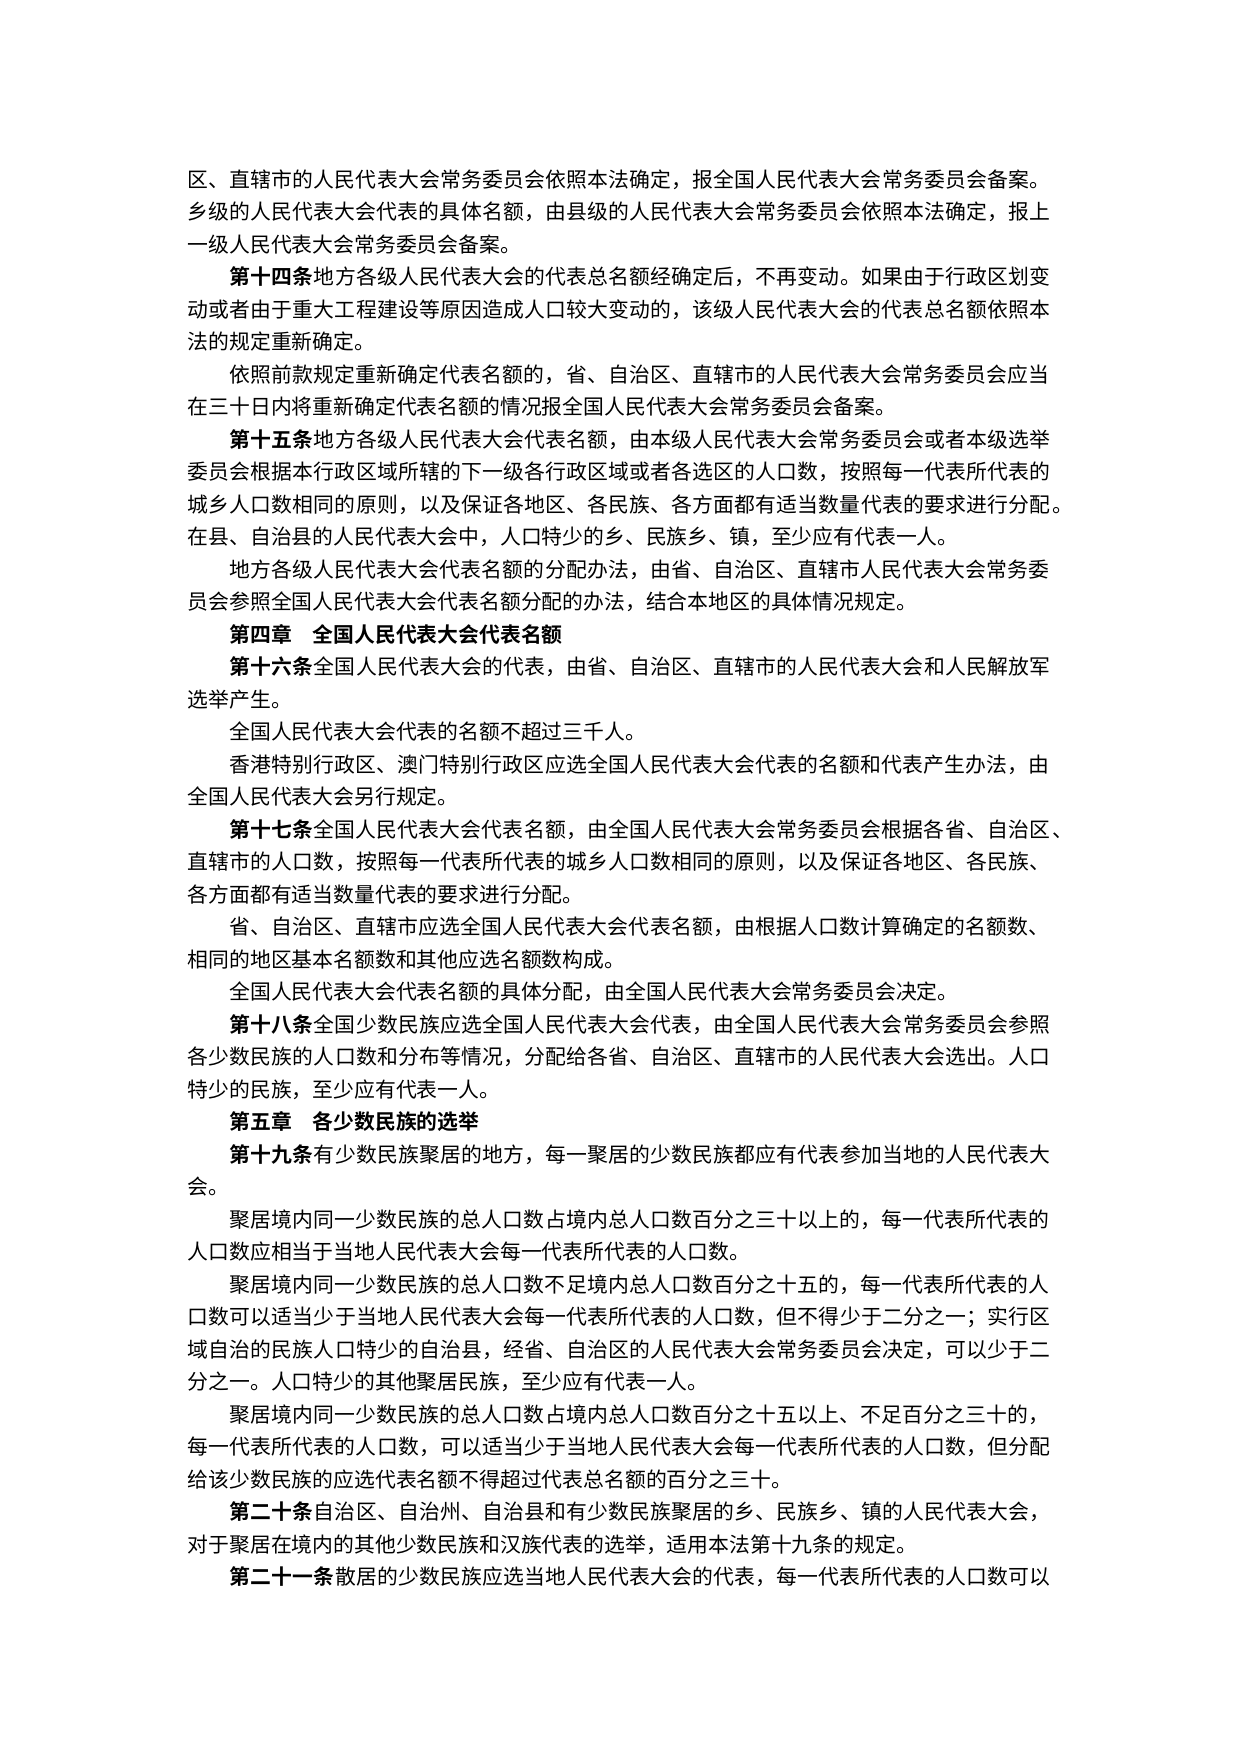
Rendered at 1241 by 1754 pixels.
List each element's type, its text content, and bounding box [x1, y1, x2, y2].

text 第四章 全国人民代表大会代表名额 [187, 617, 1053, 649]
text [187, 1559, 1053, 1592]
text 第五章 各少数民族的选举 [187, 1104, 1053, 1137]
text 第二十条自治区、自治州、自治县和有少数民族聚居的乡、民族乡、镇的人民代表大会，对于聚居在境内的其他少数民族和汉族代表的选举，适用本法第十九条的规定。 [187, 1494, 1053, 1559]
text 聚居境内同一少数民族的总人口数不足境内总人口数百分之十五的，每一代表所代表的人口数可以适当少于当地人民代表大会每一代表所代表的人口数，但不得少于二分之一；实行区域自治的民族人口特少的自治县，经省、自治区的人民代表大会常务委员会决定，可以少于二分之一。人口特少的其他聚居民族，至少应有代表一人。 [187, 1267, 1053, 1397]
text 第十六条全国人民代表大会的代表，由省、自治区、直辖市的人民代表大会和人民解放军选举产生。 [187, 649, 1053, 714]
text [187, 162, 1053, 259]
text 省、自治区、直辖市应选全国人民代表大会代表名额，由根据人口数计算确定的名额数、相同的地区基本名额数和其他应选名额数构成。 [187, 909, 1053, 974]
text 聚居境内同一少数民族的总人口数占境内总人口数百分之十五以上、不足百分之三十的，每一代表所代表的人口数，可以适当少于当地人民代表大会每一代表所代表的人口数，但分配给该少数民族的应选代表名额不得超过代表总名额的百分之三十。 [187, 1397, 1053, 1494]
text 第十四条地方各级人民代表大会的代表总名额经确定后，不再变动。如果由于行政区划变动或者由于重大工程建设等原因造成人口较大变动的，该级人民代表大会的代表总名额依照本法的规定重新确定。 [187, 259, 1053, 357]
text 地方各级人民代表大会代表名额的分配办法，由省、自治区、直辖市人民代表大会常务委员会参照全国人民代表大会代表名额分配的办法，结合本地区的具体情况规定。 [187, 552, 1053, 617]
text 全国人民代表大会代表名额的具体分配，由全国人民代表大会常务委员会决定。 [187, 974, 1053, 1007]
text 第十八条全国少数民族应选全国人民代表大会代表，由全国人民代表大会常务委员会参照各少数民族的人口数和分布等情况，分配给各省、自治区、直辖市的人民代表大会选出。人口特少的民族，至少应有代表一人。 [187, 1007, 1053, 1104]
text 第十七条全国人民代表大会代表名额，由全国人民代表大会常务委员会根据各省、自治区、直辖市的人口数，按照每一代表所代表的城乡人口数相同的原则，以及保证各地区、各民族、各方面都有适当数量代表的要求进行分配。 [187, 812, 1053, 909]
text 第十九条有少数民族聚居的地方，每一聚居的少数民族都应有代表参加当地的人民代表大会。 [187, 1137, 1053, 1202]
text 依照前款规定重新确定代表名额的，省、自治区、直辖市的人民代表大会常务委员会应当在三十日内将重新确定代表名额的情况报全国人民代表大会常务委员会备案。 [187, 357, 1053, 422]
text 香港特别行政区、澳门特别行政区应选全国人民代表大会代表的名额和代表产生办法，由全国人民代表大会另行规定。 [187, 747, 1053, 812]
text 第十五条地方各级人民代表大会代表名额，由本级人民代表大会常务委员会或者本级选举委员会根据本行政区域所辖的下一级各行政区域或者各选区的人口数，按照每一代表所代表的城乡人口数相同的原则，以及保证各地区、各民族、各方面都有适当数量代表的要求进行分配。在县、自治县的人民代表大会中，人口特少的乡、民族乡、镇，至少应有代表一人。 [187, 422, 1053, 552]
text 聚居境内同一少数民族的总人口数占境内总人口数百分之三十以上的，每一代表所代表的人口数应相当于当地人民代表大会每一代表所代表的人口数。 [187, 1202, 1053, 1267]
text 全国人民代表大会代表的名额不超过三千人。 [187, 714, 1053, 747]
